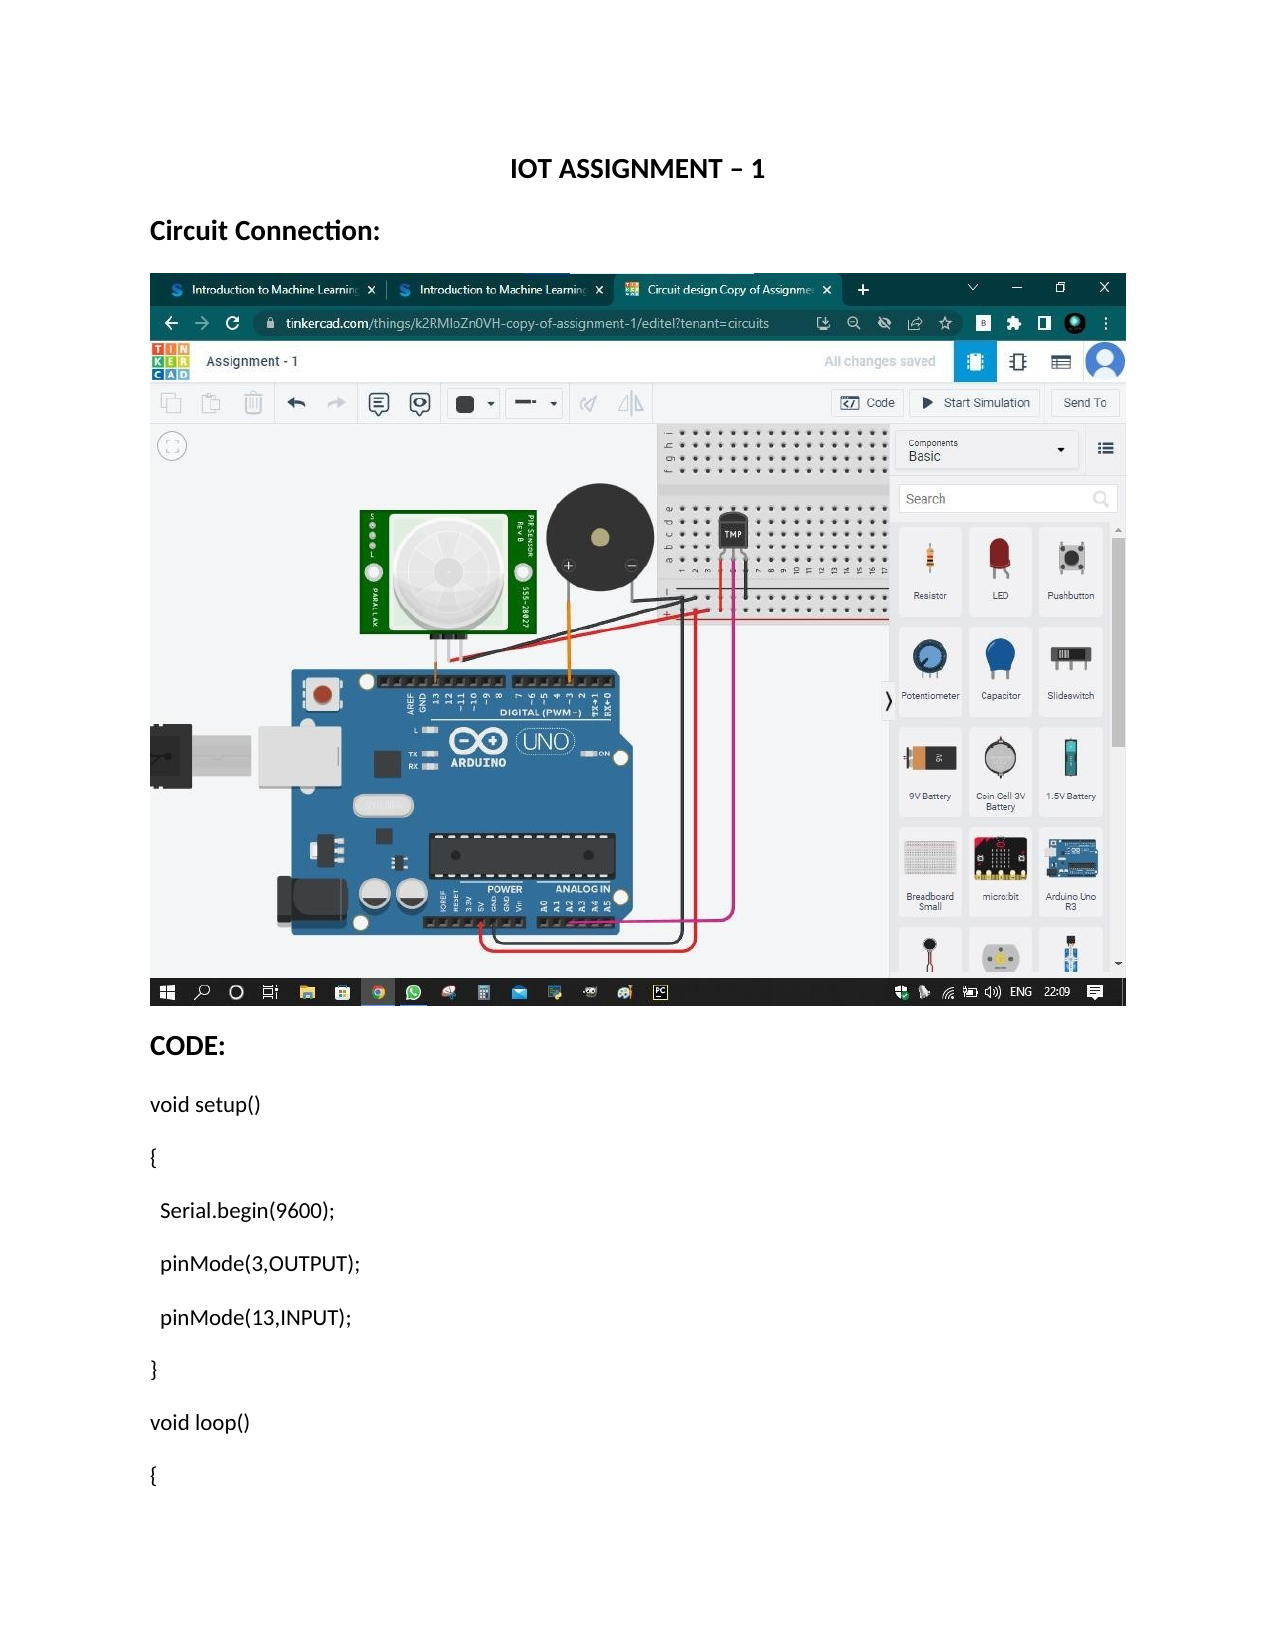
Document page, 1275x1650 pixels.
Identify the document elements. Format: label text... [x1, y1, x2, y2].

text { [150, 1143, 1135, 1171]
text { [150, 1462, 1135, 1489]
text Circuit Connection: [150, 212, 1135, 247]
picture [150, 273, 1126, 1006]
text void loop() [150, 1408, 1135, 1436]
subtitle IOT ASSIGNMENT – 1 [508, 150, 767, 185]
text void setup() [150, 1090, 1135, 1118]
text } [150, 1356, 1135, 1383]
text Serial.begin(9600); pinMode(3,OUTPUT); pinMode(13,INPUT); [160, 1196, 363, 1331]
